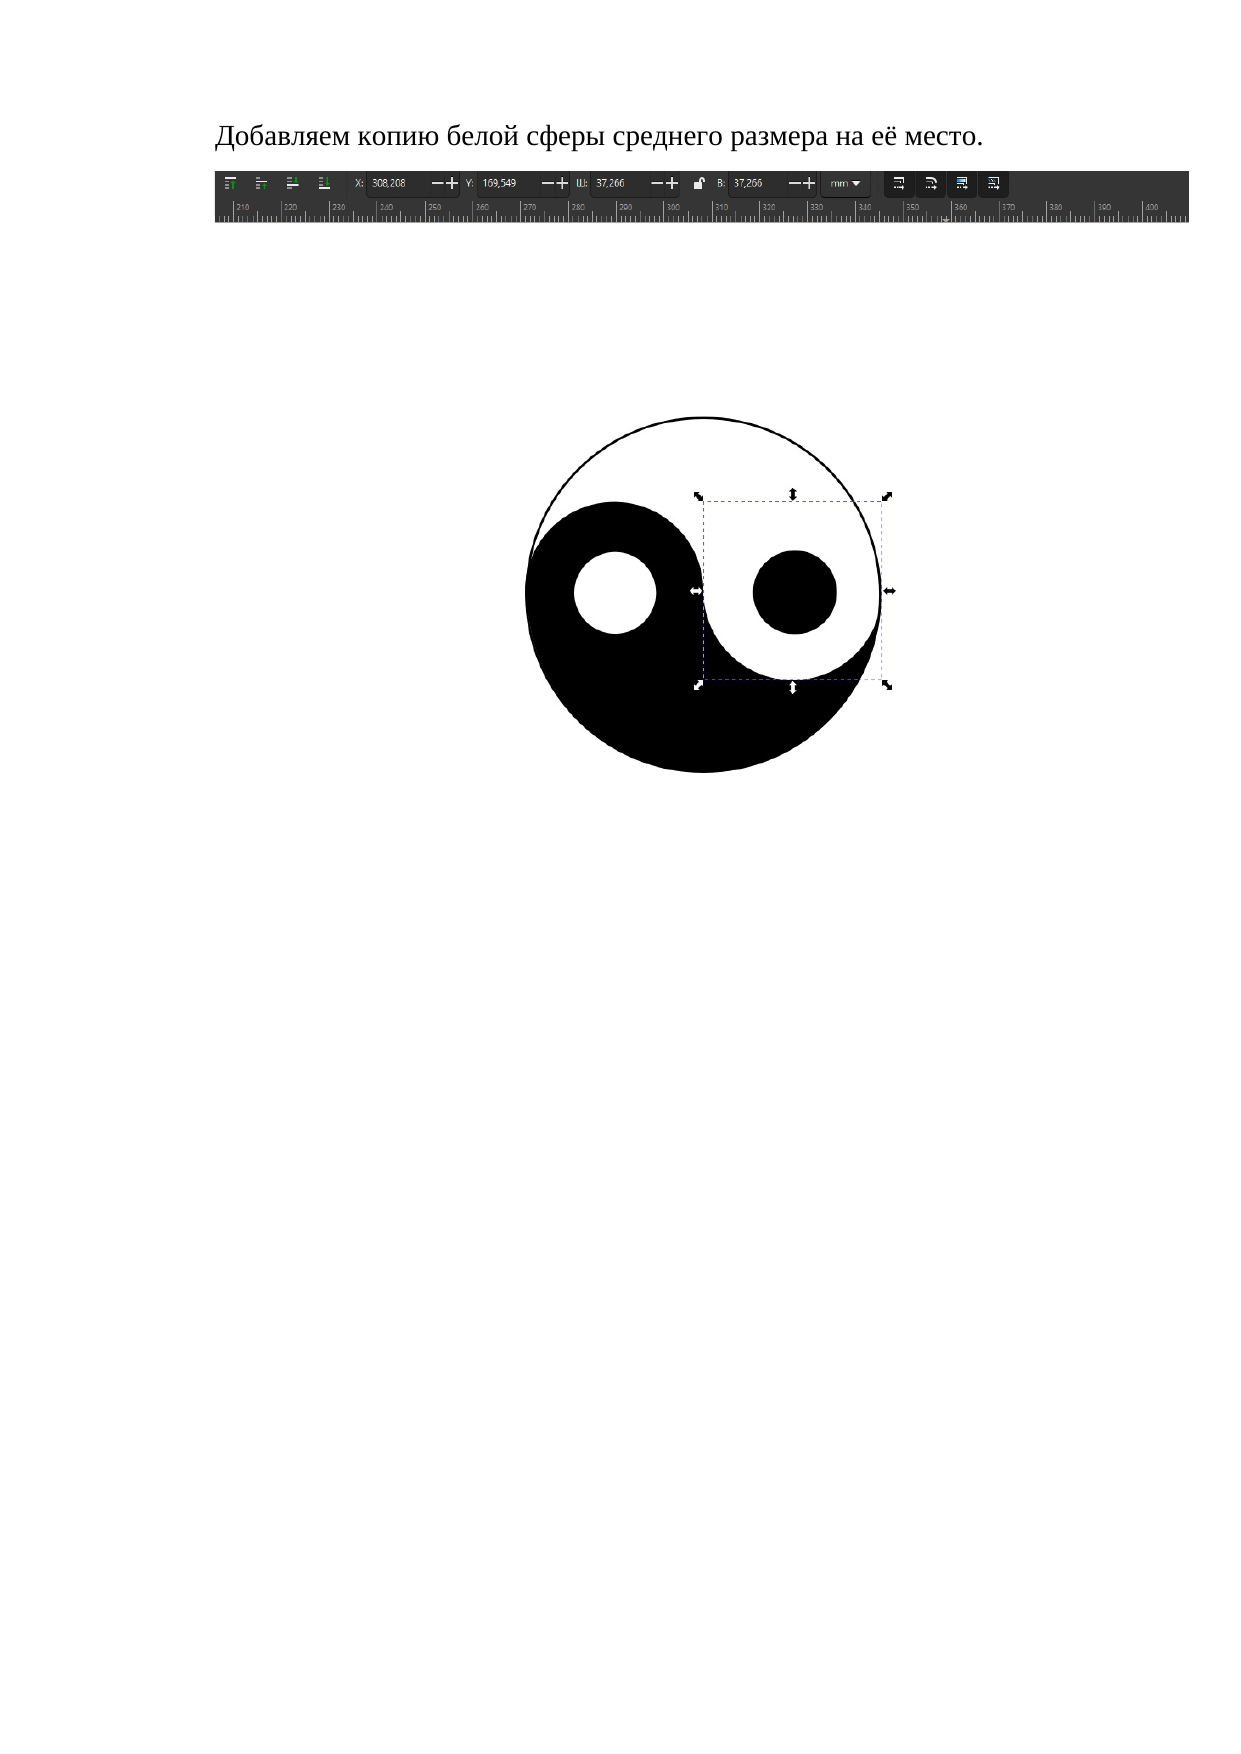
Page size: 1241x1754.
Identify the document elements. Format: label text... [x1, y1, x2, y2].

text Добавляем копию белой сферы среднего размера на её место. [215, 118, 1152, 152]
picture [214, 171, 1189, 831]
